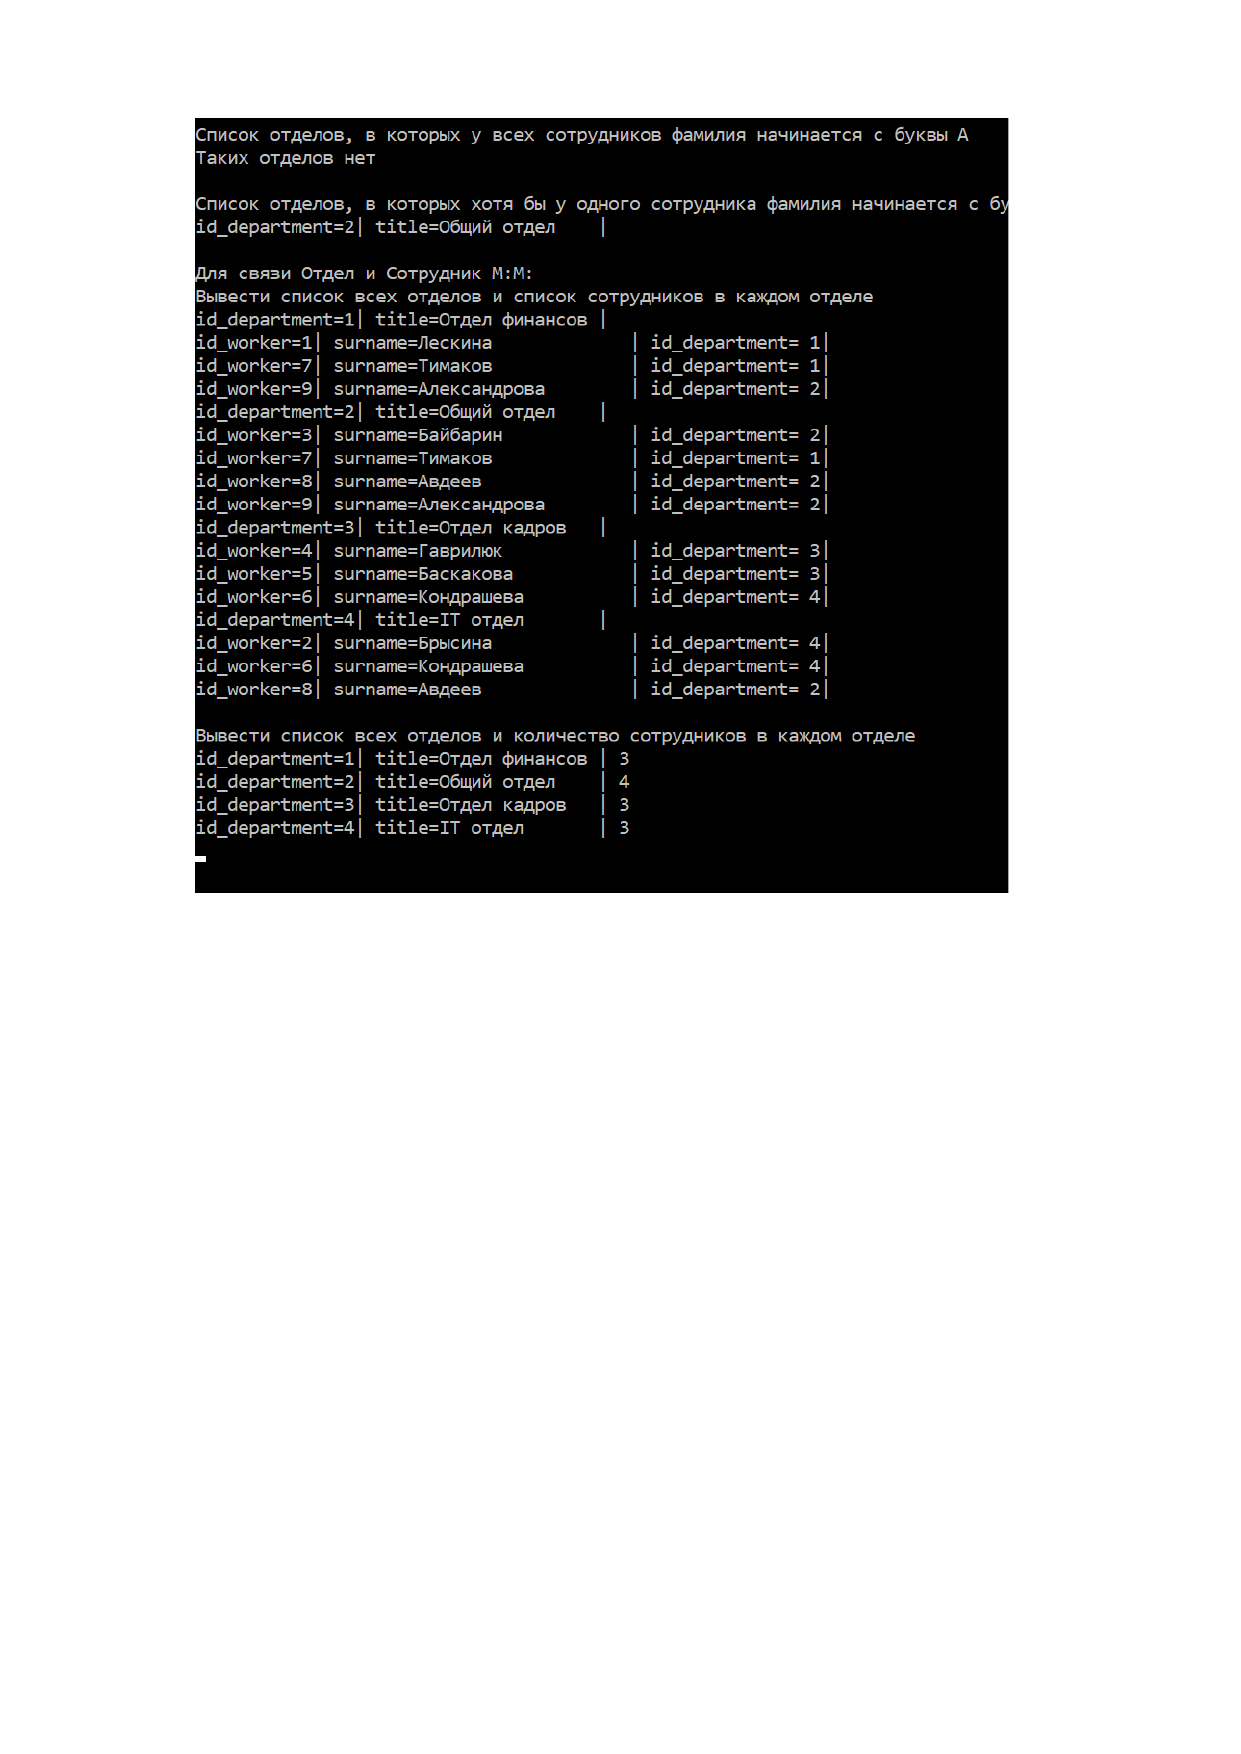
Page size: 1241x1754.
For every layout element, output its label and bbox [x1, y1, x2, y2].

picture [195, 118, 1009, 893]
